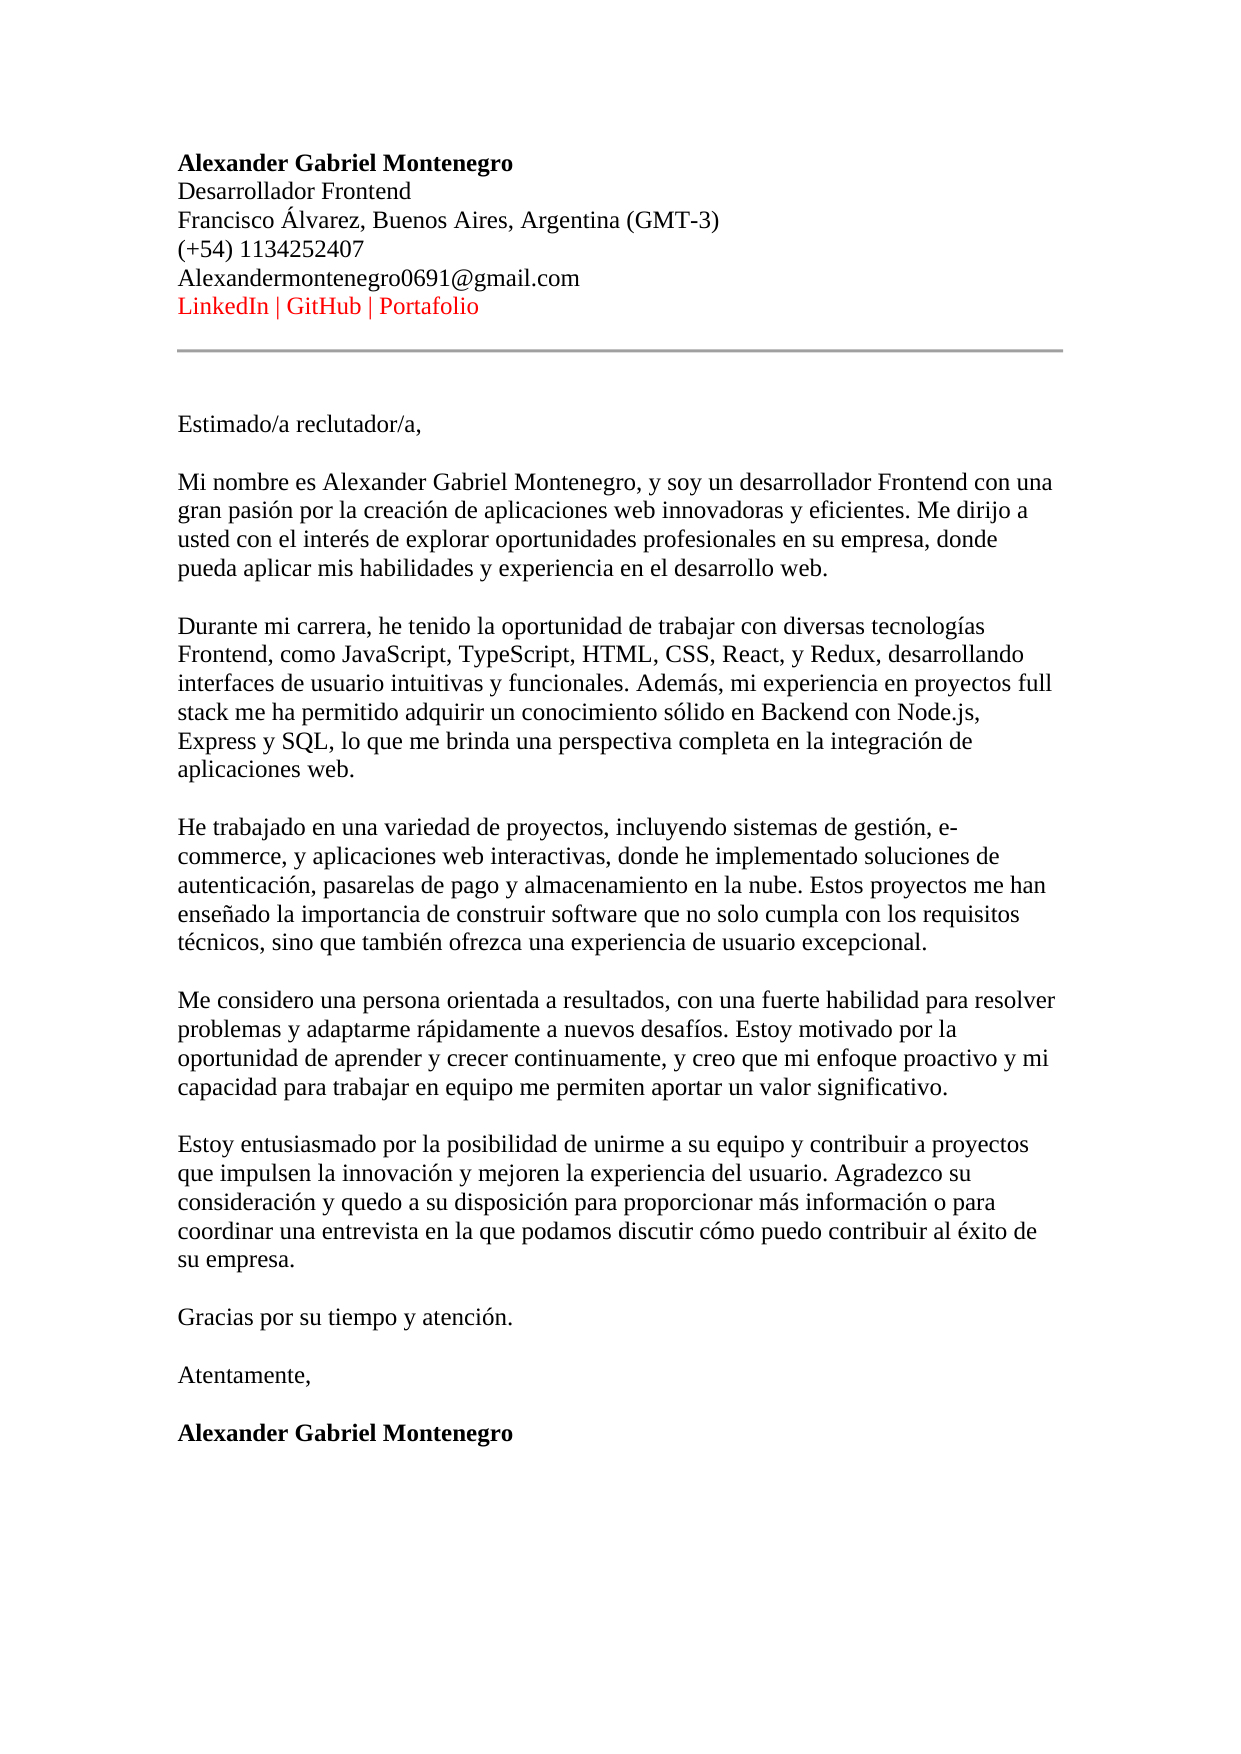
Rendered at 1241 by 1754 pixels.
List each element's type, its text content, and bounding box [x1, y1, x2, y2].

text Gracias por su tiempo y atención. [177, 1302, 1063, 1331]
text Estimado/a reclutador/a, [177, 409, 1063, 437]
text Alexander Gabriel Montenegro Desarrollador Frontend Francisco Álvarez, Buenos Aires, Argentina (GMT-3) (+54) 1134252407 Alexandermontenegro0691@gmail.com LinkedIn | GitHub | Portafolio [177, 148, 1063, 320]
text Durante mi carrera, he tenido la oportunidad de trabajar con diversas tecnologías Frontend, como JavaScript, TypeScript, HTML, CSS, React, y Redux, desarrollando interfaces de usuario intuitivas y funcionales. Además, mi experiencia en proyectos full stack me ha permitido adquirir un conocimiento sólido en Backend con Node.js, Express y SQL, lo que me brinda una perspectiva completa en la integración de aplicaciones web. [177, 611, 1063, 783]
text Atentamente, [177, 1360, 1063, 1389]
text Mi nombre es Alexander Gabriel Montenegro, y soy un desarrollador Frontend con una gran pasión por la creación de aplicaciones web innovadoras y eficientes. Me dirijo a usted con el interés de explorar oportunidades profesionales en su empresa, donde pueda aplicar mis habilidades y experiencia en el desarrollo web. [177, 467, 1063, 582]
text Estoy entusiasmado por la posibilidad de unirme a su equipo y contribuir a proyectos que impulsen la innovación y mejoren la experiencia del usuario. Agradezco su consideración y quedo a su disposición para proporcionar más información o para coordinar una entrevista en la que podamos discutir cómo puedo contribuir al éxito de su empresa. [177, 1129, 1063, 1273]
text He trabajado en una variedad de proyectos, incluyendo sistemas de gestión, e-commerce, y aplicaciones web interactivas, donde he implementado soluciones de autenticación, pasarelas de pago y almacenamiento en la nube. Estos proyectos me han enseñado la importancia de construir software que no solo cumpla con los requisitos técnicos, sino que también ofrezca una experiencia de usuario excepcional. [177, 812, 1063, 956]
text Alexander Gabriel Montenegro [177, 1418, 1063, 1447]
text Me considero una persona orientada a resultados, con una fuerte habilidad para resolver problemas y adaptarme rápidamente a nuevos desafíos. Estoy motivado por la oportunidad de aprender y crecer continuamente, y creo que mi enfoque proactivo y mi capacidad para trabajar en equipo me permiten aportar un valor significativo. [177, 985, 1063, 1100]
